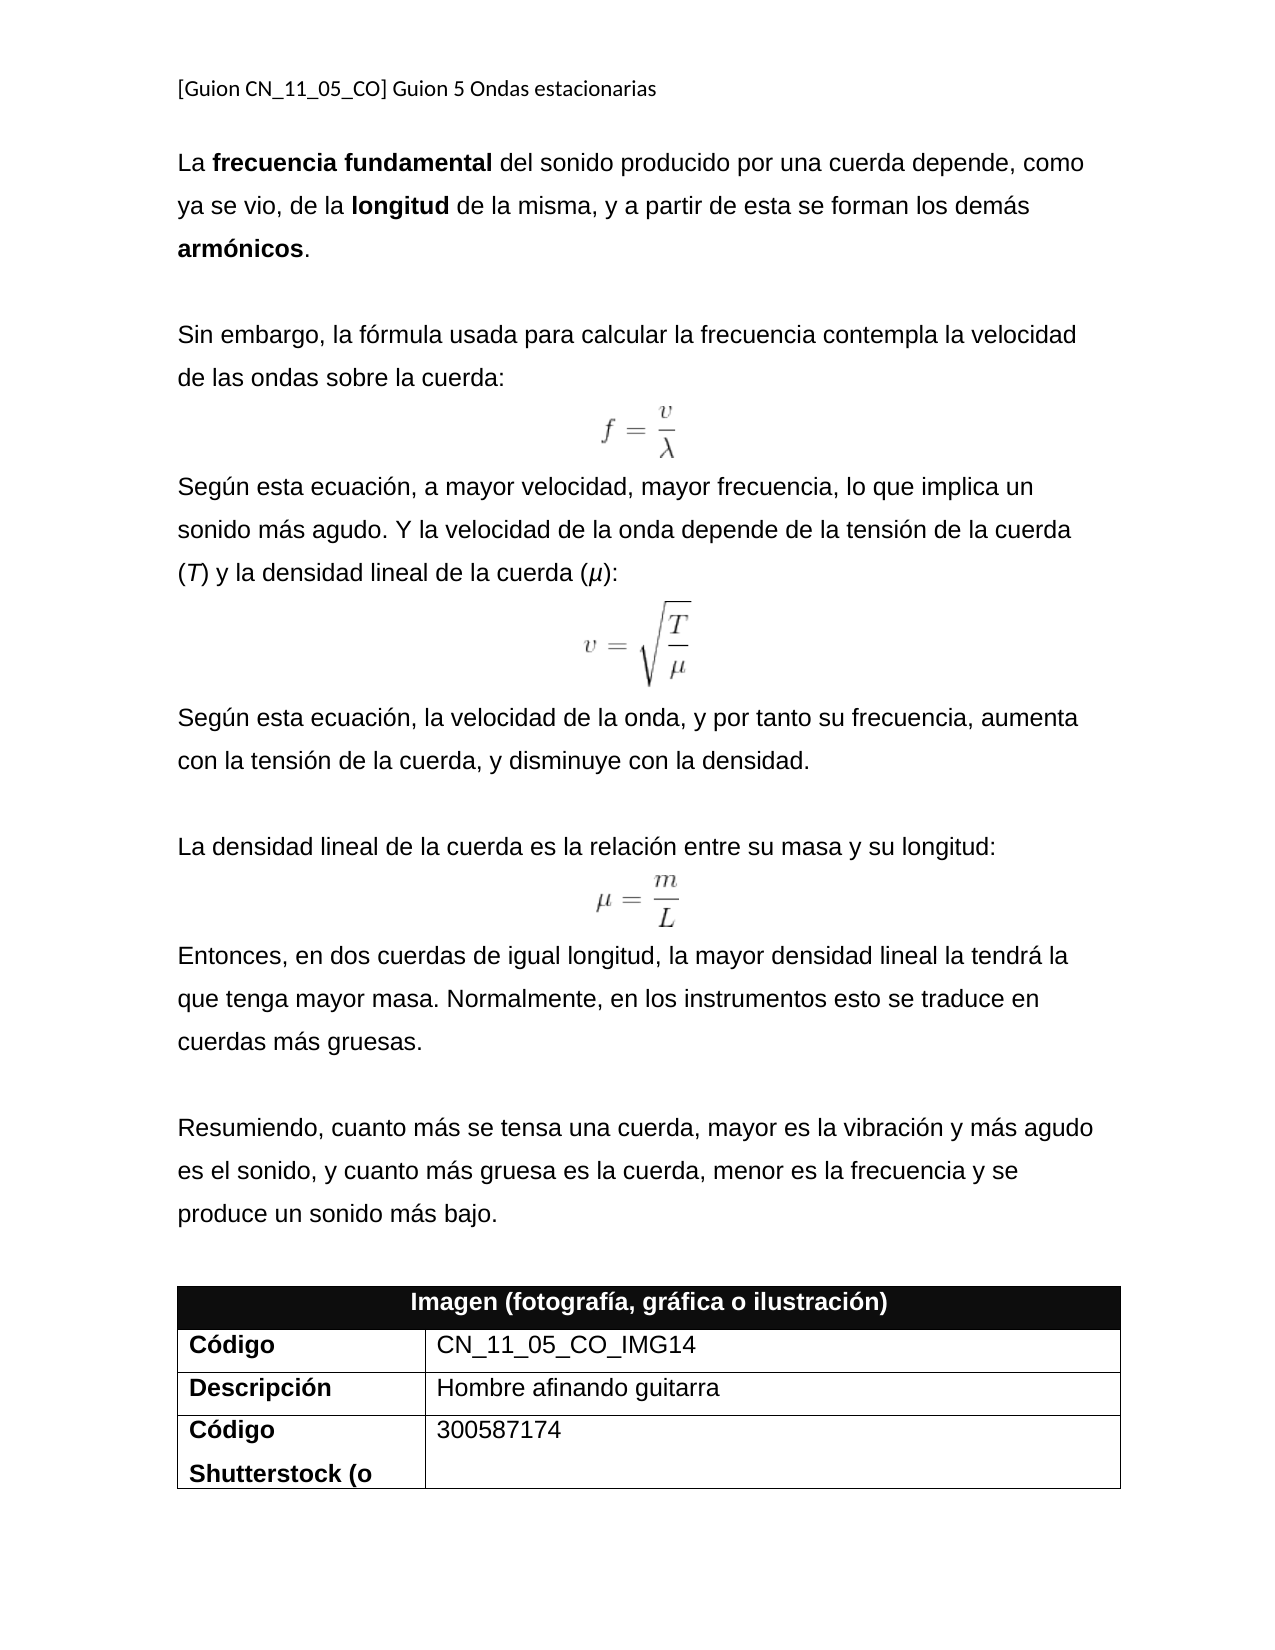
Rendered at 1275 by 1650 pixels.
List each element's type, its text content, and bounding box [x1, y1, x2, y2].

text Sin embargo, la fórmula usada para calcular la frecuencia contempla la velocidad de las ondas sobre la cuerda: [177, 320, 1098, 392]
table_cell Hombre afinando guitarra [426, 1373, 1120, 1414]
table_cell CN_11_05_CO_IMG14 [426, 1330, 1120, 1372]
table_header Imagen (fotografía, gráfica o ilustración) [178, 1287, 1120, 1329]
text Entonces, en dos cuerdas de igual longitud, la mayor densidad lineal la tendrá la que tenga mayor masa. Normalmente, en los instrumentos esto se traduce en cuerdas más gruesas. [177, 941, 1098, 1056]
table_cell Descripción [178, 1373, 425, 1414]
picture [583, 601, 692, 689]
table_cell 300587174 [426, 1416, 1120, 1487]
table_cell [178, 1416, 425, 1487]
table_cell Código [178, 1330, 425, 1372]
picture [596, 875, 679, 927]
text La frecuencia fundamental del sonido producido por una cuerda depende, como ya se vio, de la longitud de la misma, y a partir de esta se forman los demás armónicos. [177, 148, 1098, 263]
text La densidad lineal de la cuerda es la relación entre su masa y su longitud: [177, 832, 1098, 861]
picture [600, 406, 675, 458]
text Según esta ecuación, a mayor velocidad, mayor frecuencia, lo que implica un sonido más agudo. Y la velocidad de la onda depende de la tensión de la cuerda (T) y la densidad lineal de la cuerda (µ): [177, 472, 1098, 587]
text Según esta ecuación, la velocidad de la onda, y por tanto su frecuencia, aumenta con la tensión de la cuerda, y disminuye con la densidad. [177, 703, 1098, 774]
text Resumiendo, cuanto más se tensa una cuerda, mayor es la vibración y más agudo es el sonido, y cuanto más gruesa es la cuerda, menor es la frecuencia y se produce un sonido más bajo. [177, 1113, 1098, 1228]
